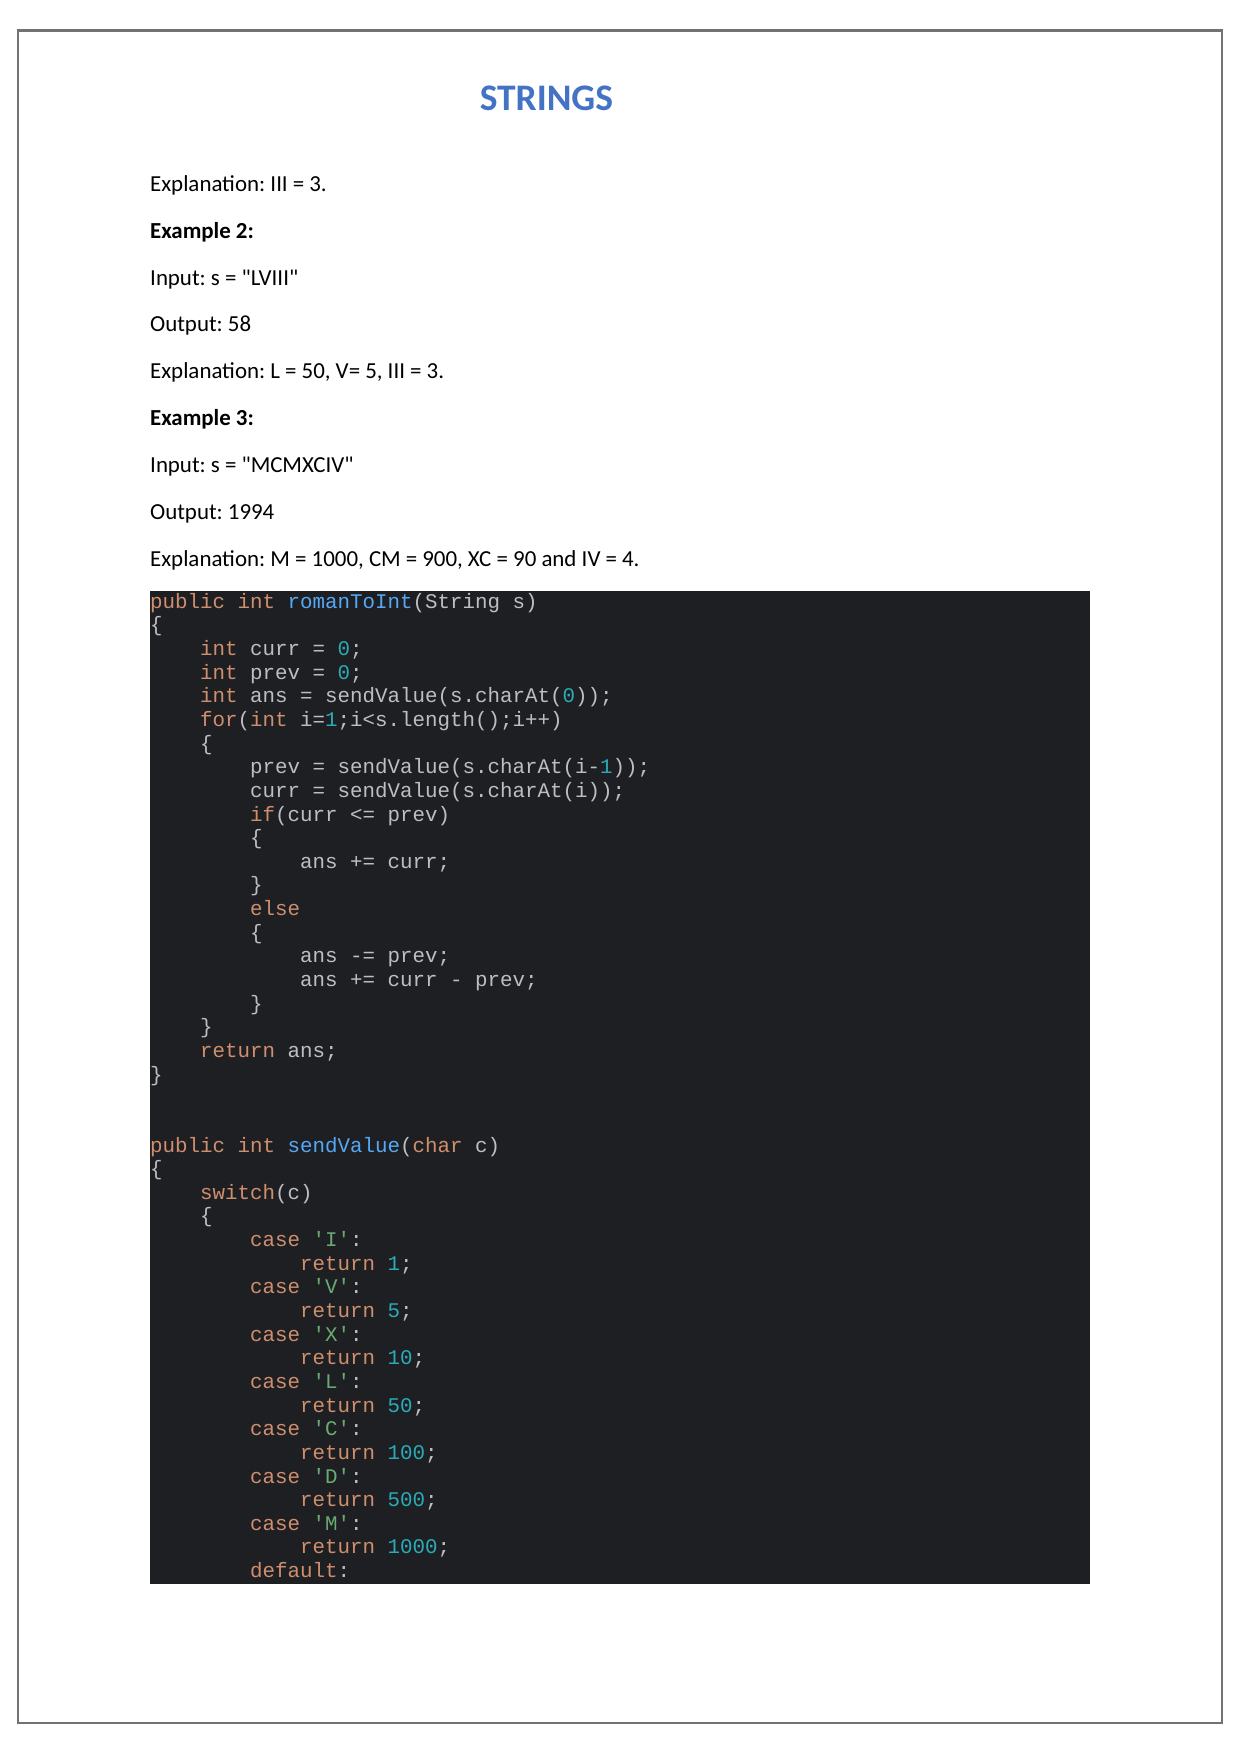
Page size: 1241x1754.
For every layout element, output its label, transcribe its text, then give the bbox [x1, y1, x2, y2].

text Example 2: [150, 216, 1090, 244]
text Example 3: [150, 403, 1090, 431]
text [150, 591, 1090, 1584]
text Explanation: L = 50, V= 5, III = 3. [150, 356, 1090, 384]
text Output: 58 [150, 309, 1090, 337]
text Output: 1994 [150, 497, 1090, 525]
text Explanation: III = 3. [150, 169, 1090, 197]
text Input: s = "LVIII" [150, 263, 1090, 291]
text Explanation: M = 1000, CM = 900, XC = 90 and IV = 4. [150, 544, 1090, 572]
text Input: s = "MCMXCIV" [150, 450, 1090, 478]
